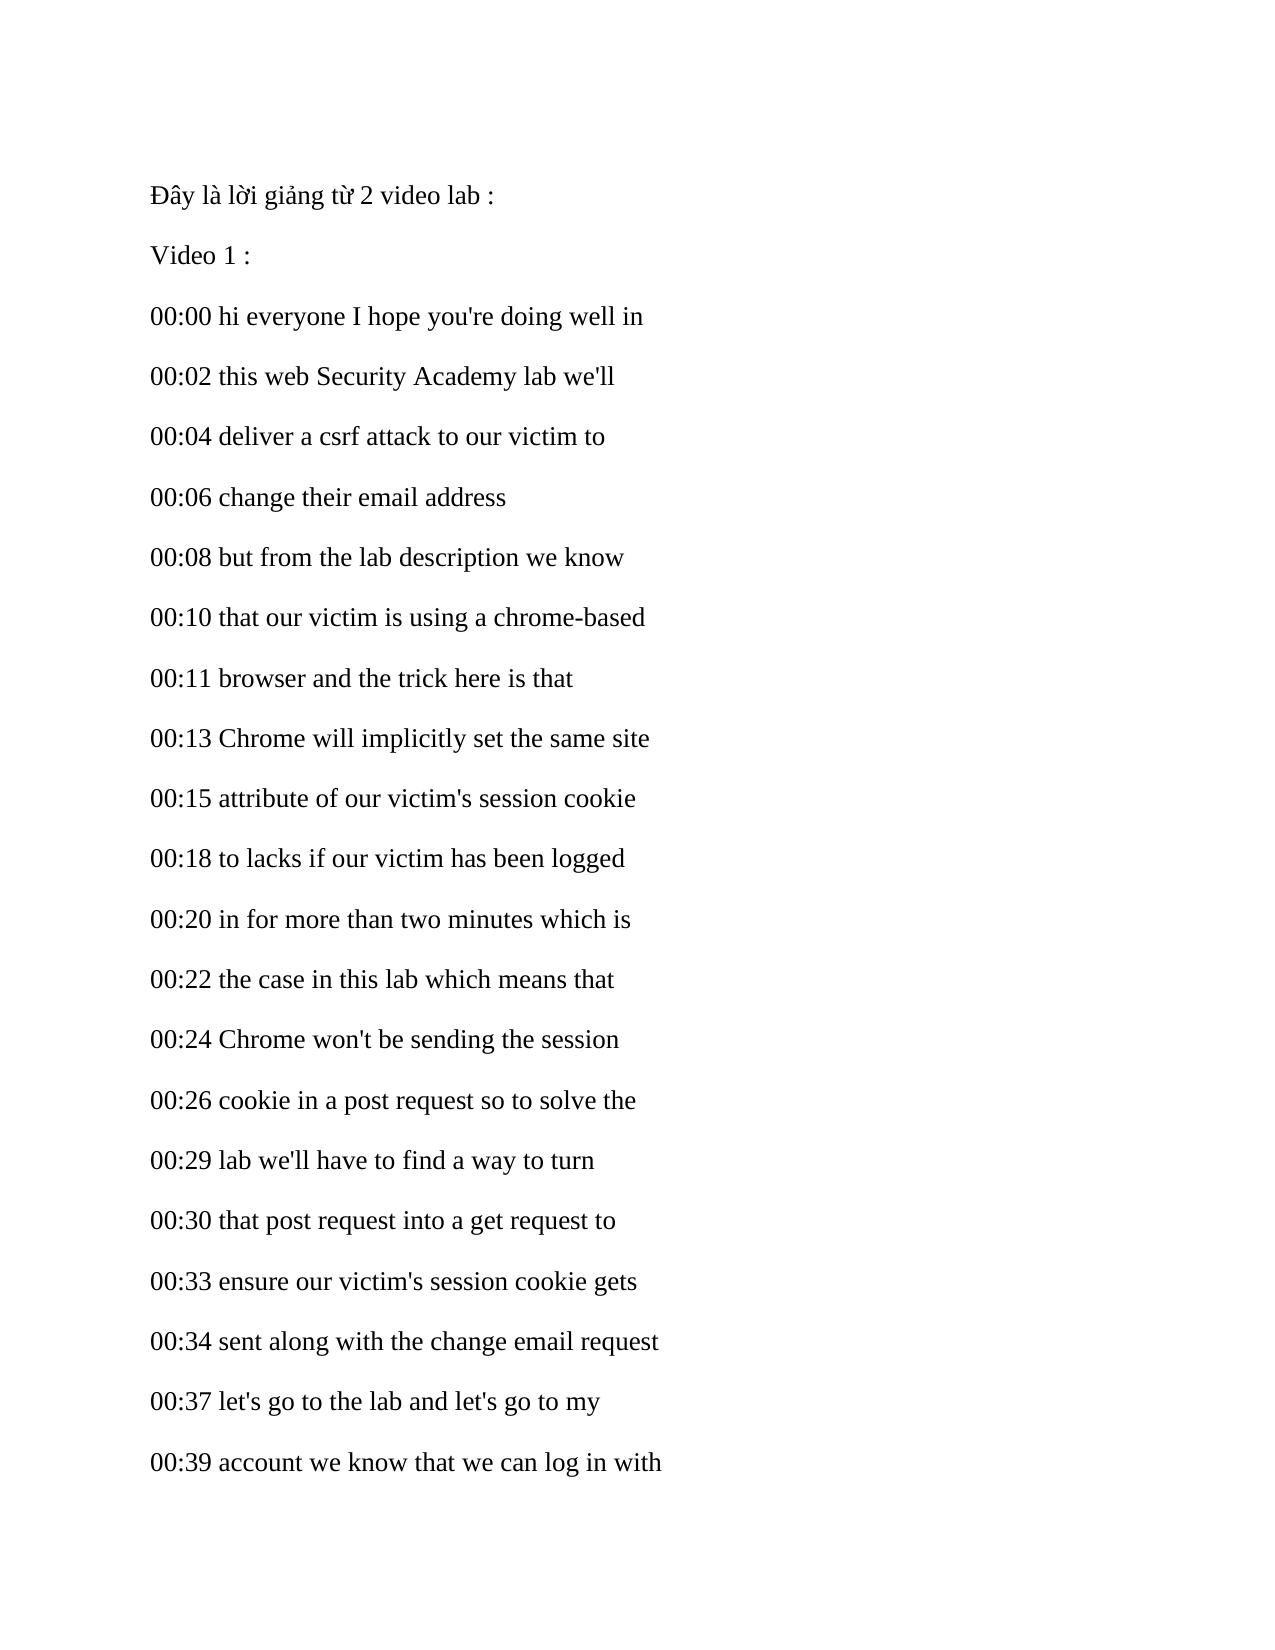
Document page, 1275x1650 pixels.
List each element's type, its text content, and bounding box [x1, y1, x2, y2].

text 00:33 ensure our victim's session cookie gets [150, 1265, 1125, 1296]
text 00:11 browser and the trick here is that [150, 662, 1125, 693]
text 00:08 but from the lab description we know [150, 541, 1125, 572]
text Đây là lời giảng từ 2 video lab : [150, 179, 1125, 210]
text 00:18 to lacks if our victim has been logged [150, 843, 1125, 874]
text 00:39 account we know that we can log in with [150, 1446, 1125, 1477]
text 00:34 sent along with the change email request [150, 1325, 1125, 1356]
text 00:00 hi everyone I hope you're doing well in [150, 300, 1125, 331]
text 00:22 the case in this lab which means that [150, 963, 1125, 994]
text 00:10 that our victim is using a chrome-based [150, 601, 1125, 632]
text Video 1 : [150, 239, 1125, 271]
text 00:20 in for more than two minutes which is [150, 903, 1125, 934]
text 00:15 attribute of our victim's session cookie [150, 782, 1125, 813]
text 00:26 cookie in a post request so to solve the [150, 1084, 1125, 1115]
text 00:29 lab we'll have to find a way to turn [150, 1144, 1125, 1175]
text 00:02 this web Security Academy lab we'll [150, 360, 1125, 391]
text 00:24 Chrome won't be sending the session [150, 1023, 1125, 1055]
text 00:04 deliver a csrf attack to our victim to [150, 420, 1125, 452]
text 00:13 Chrome will implicitly set the same site [150, 722, 1125, 753]
text 00:30 that post request into a get request to [150, 1204, 1125, 1236]
text 00:06 change their email address [150, 481, 1125, 512]
text 00:37 let's go to the lab and let's go to my [150, 1385, 1125, 1417]
